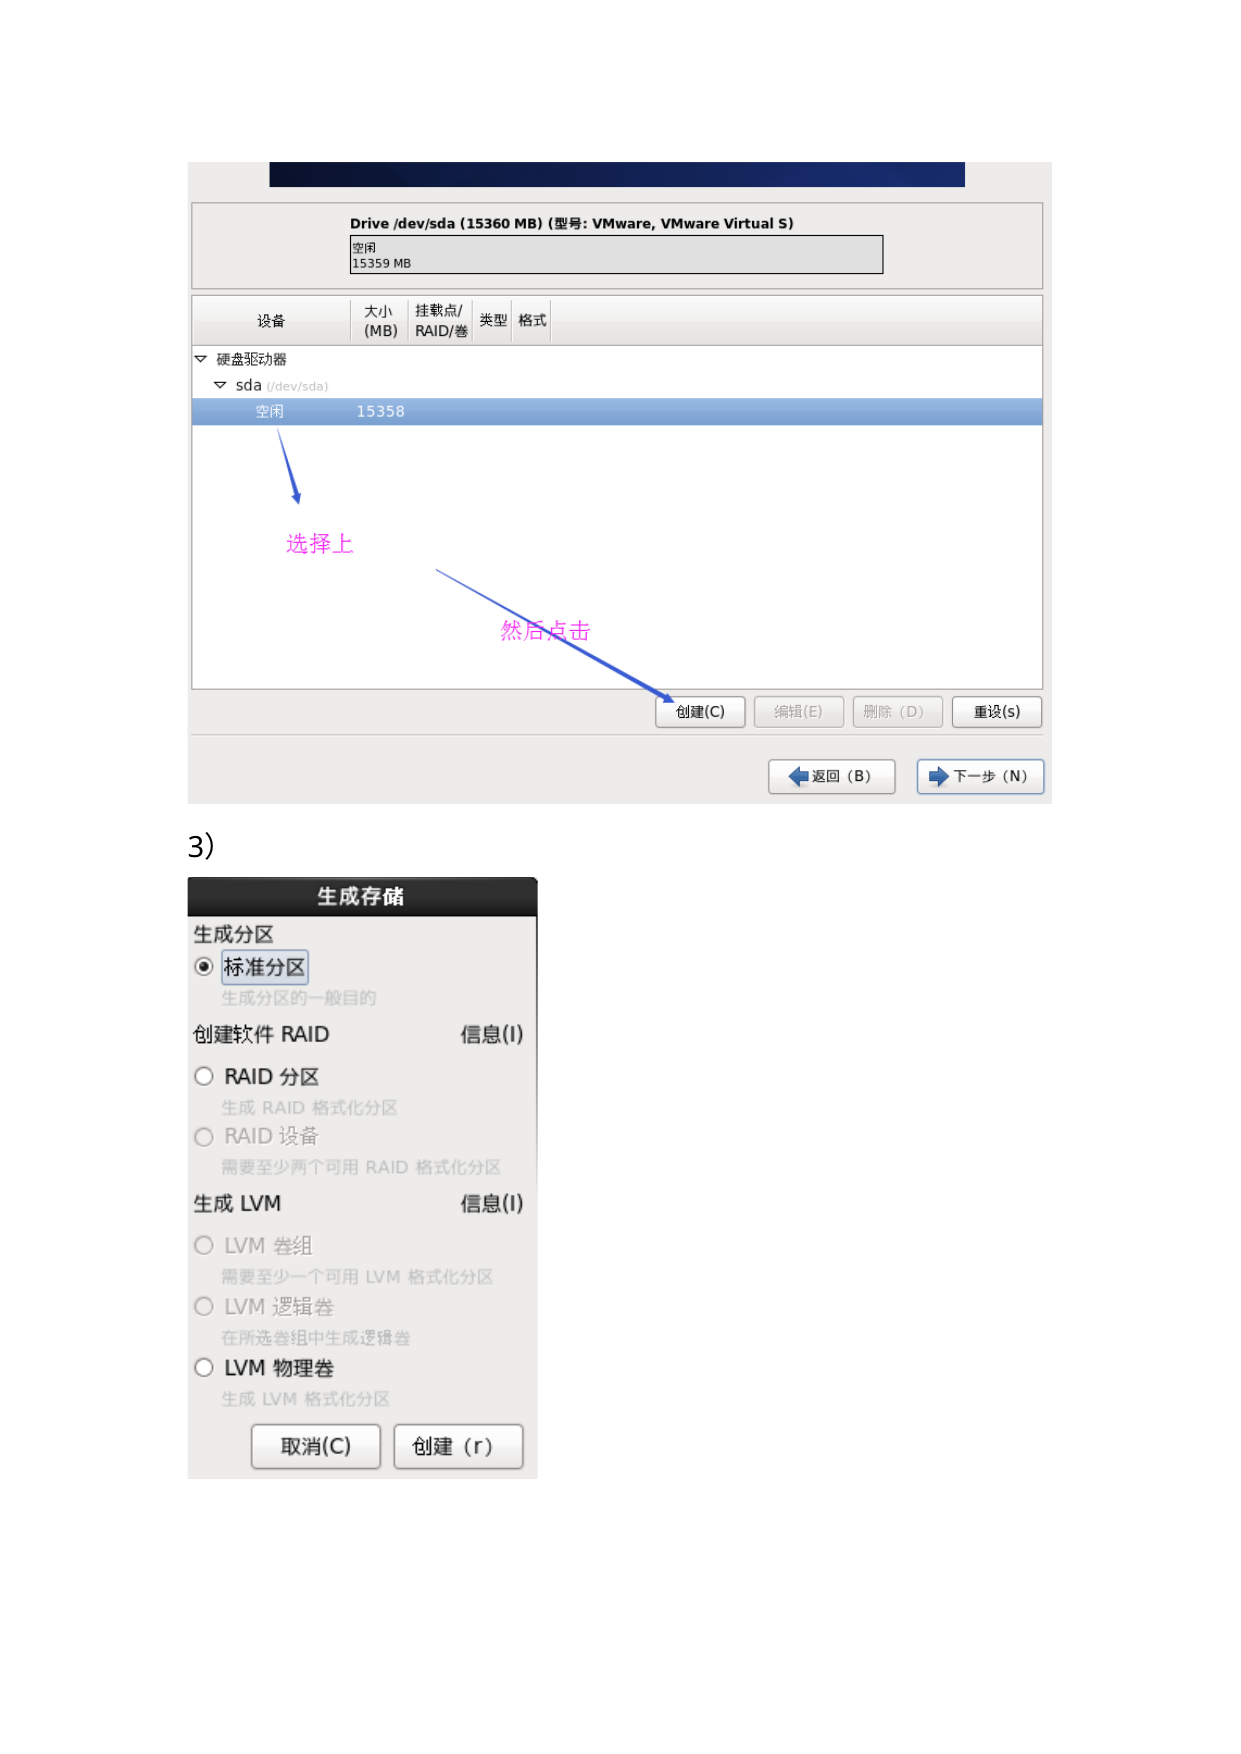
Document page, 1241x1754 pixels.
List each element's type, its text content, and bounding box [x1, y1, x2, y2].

picture [187, 877, 538, 1479]
text 3） [187, 812, 1053, 877]
picture [187, 162, 1052, 804]
